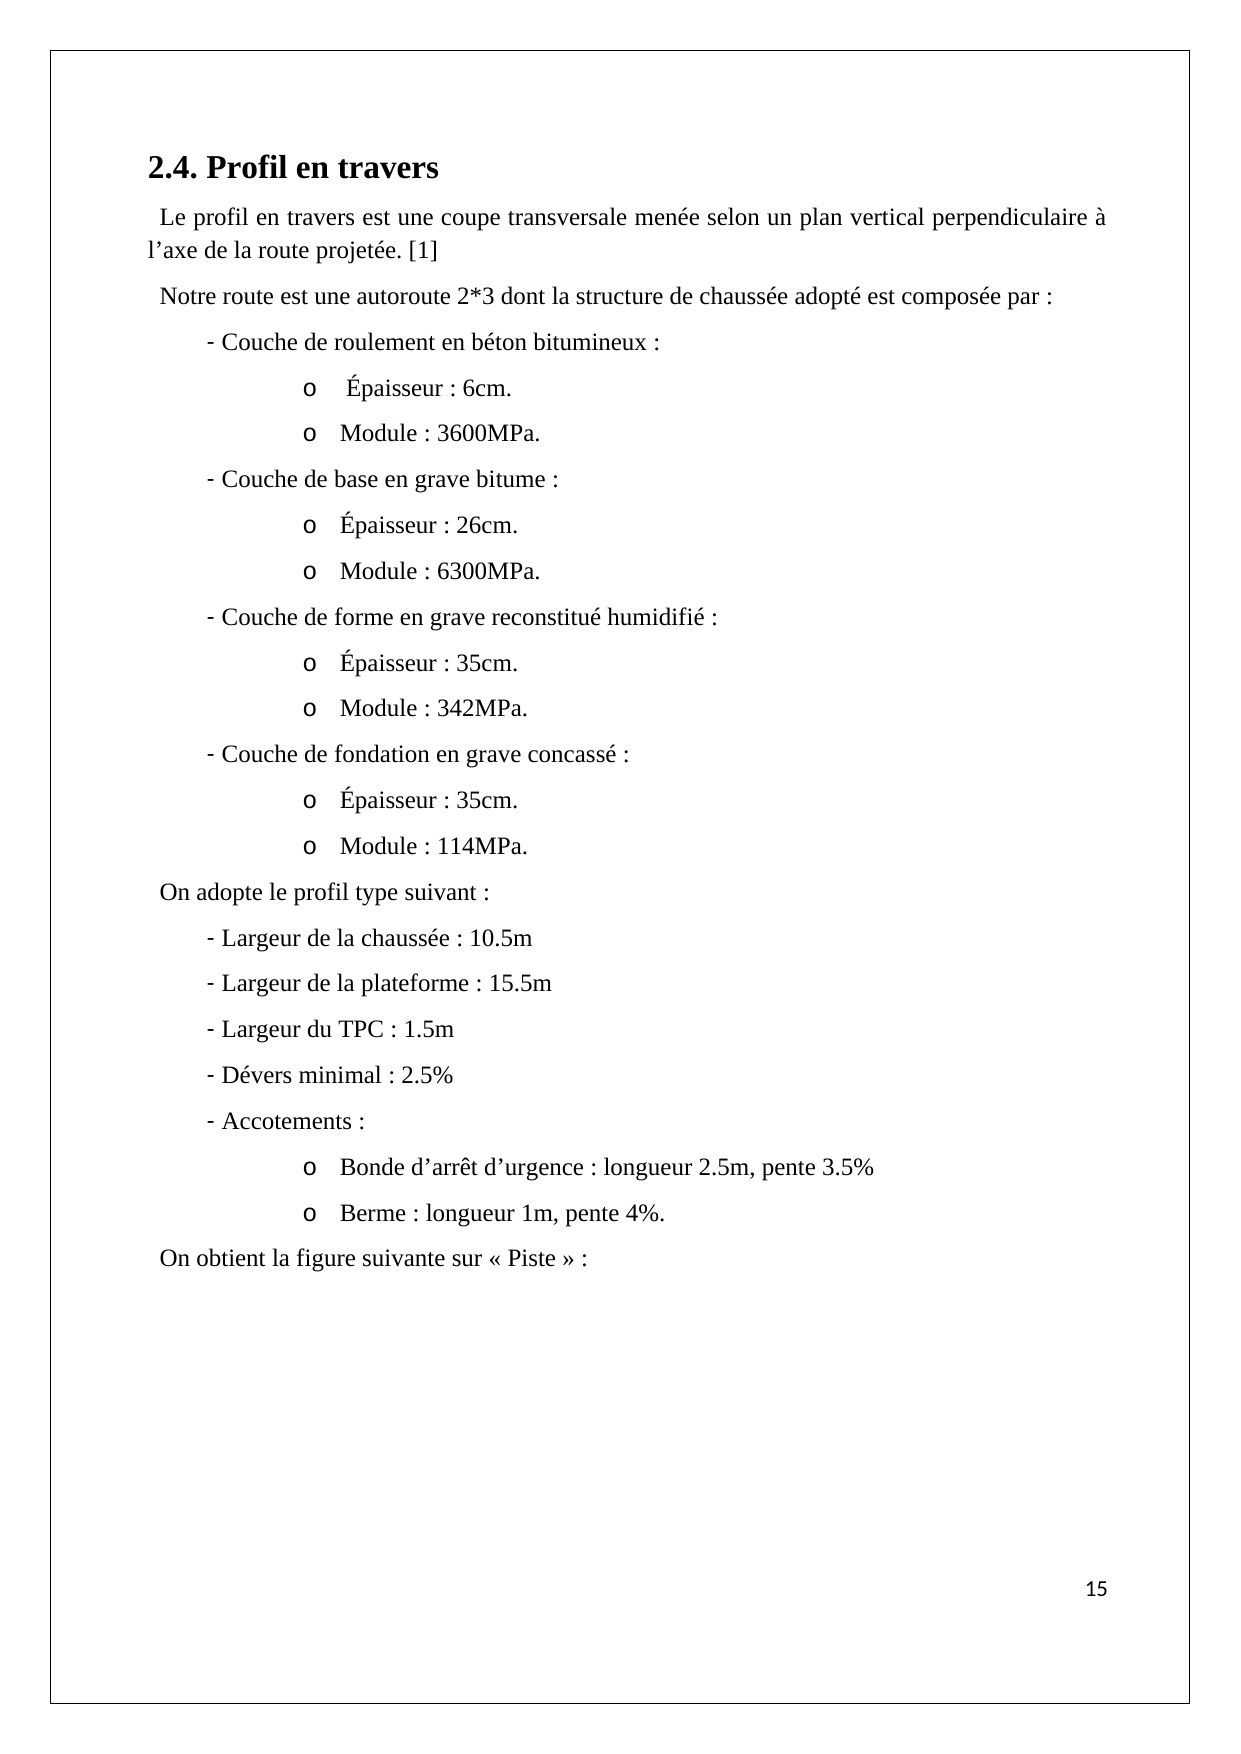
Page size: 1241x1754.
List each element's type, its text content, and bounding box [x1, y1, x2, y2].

text Profil en travers [148, 148, 1108, 186]
list Épaisseur : 35cm. [302, 644, 1108, 678]
list Largeur du TPC : 1.5m [148, 1011, 1108, 1044]
list Épaisseur : 6cm. [302, 369, 1108, 403]
list Accotements : [148, 1103, 1108, 1136]
list Couche de base en grave bitume : [148, 461, 1108, 494]
list Largeur de la chaussée : 10.5m [148, 919, 1108, 953]
text Notre route est une autoroute 2*3 dont la structure de chaussée adopté est composée par : [148, 278, 1108, 311]
list Largeur de la plateforme : 15.5m [148, 965, 1108, 998]
text Le profil en travers est une coupe transversale menée selon un plan vertical perpendiculaire à l’axe de la route projetée. [1] [148, 198, 1108, 265]
list Dévers minimal : 2.5% [148, 1057, 1108, 1090]
list Module : 6300MPa. [302, 553, 1108, 586]
list Bonde d’arrêt d’urgence : longueur 2.5m, pente 3.5% [302, 1148, 1108, 1182]
list Module : 114MPa. [302, 828, 1108, 861]
text On adopte le profil type suivant : [148, 873, 1108, 907]
list Berme : longueur 1m, pente 4%. [302, 1194, 1108, 1228]
text On obtient la figure suivante sur « Piste » : [148, 1240, 1108, 1273]
list Couche de forme en grave reconstitué humidifié : [148, 598, 1108, 632]
list Couche de roulement en béton bitumineux : [148, 323, 1108, 357]
list Couche de fondation en grave concassé : [148, 736, 1108, 769]
list Module : 3600MPa. [302, 415, 1108, 448]
list Module : 342MPa. [302, 690, 1108, 723]
list Épaisseur : 26cm. [302, 507, 1108, 540]
list Épaisseur : 35cm. [302, 782, 1108, 815]
